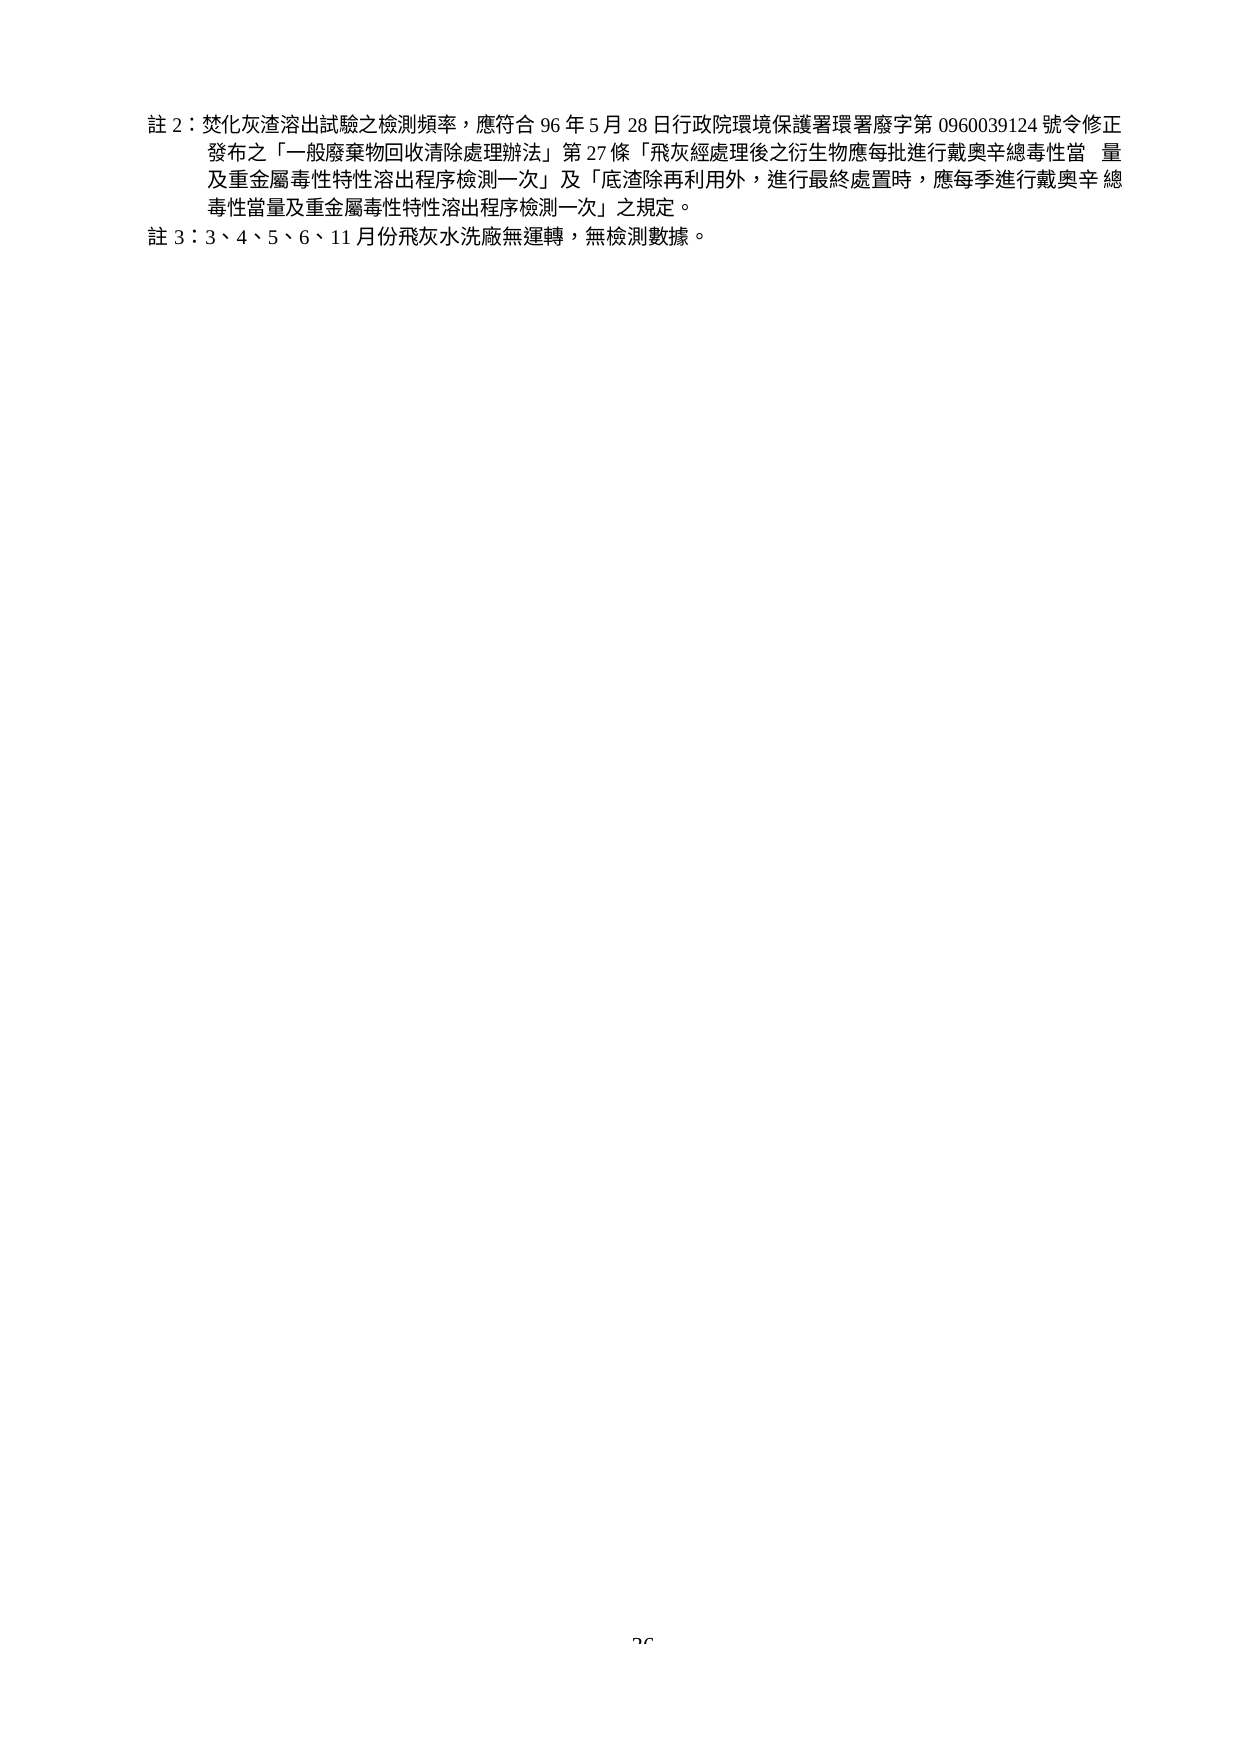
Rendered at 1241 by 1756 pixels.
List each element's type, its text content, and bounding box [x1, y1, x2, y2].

text 註 3：3、4、5、6、11 月份飛灰水洗廠無運轉，無檢測數據。 [148, 223, 1140, 250]
text 註2：焚化灰渣溶出試驗之檢測頻率，應符合96年5月28日行政院環境保護署環署廢字第0960039124號令修正 發布之「一般廢棄物回收清除處理辦法」第27條「飛灰經處理後之衍生物應每批進行戴奧辛總毒性當 量及重金屬毒性特性溶出程序檢測一次」及「底渣除再利用外，進行最終處置時，應每季進行戴奧辛總毒性當量及重金屬毒性特性溶出程序檢測一次」之規定。 [148, 110, 1123, 222]
